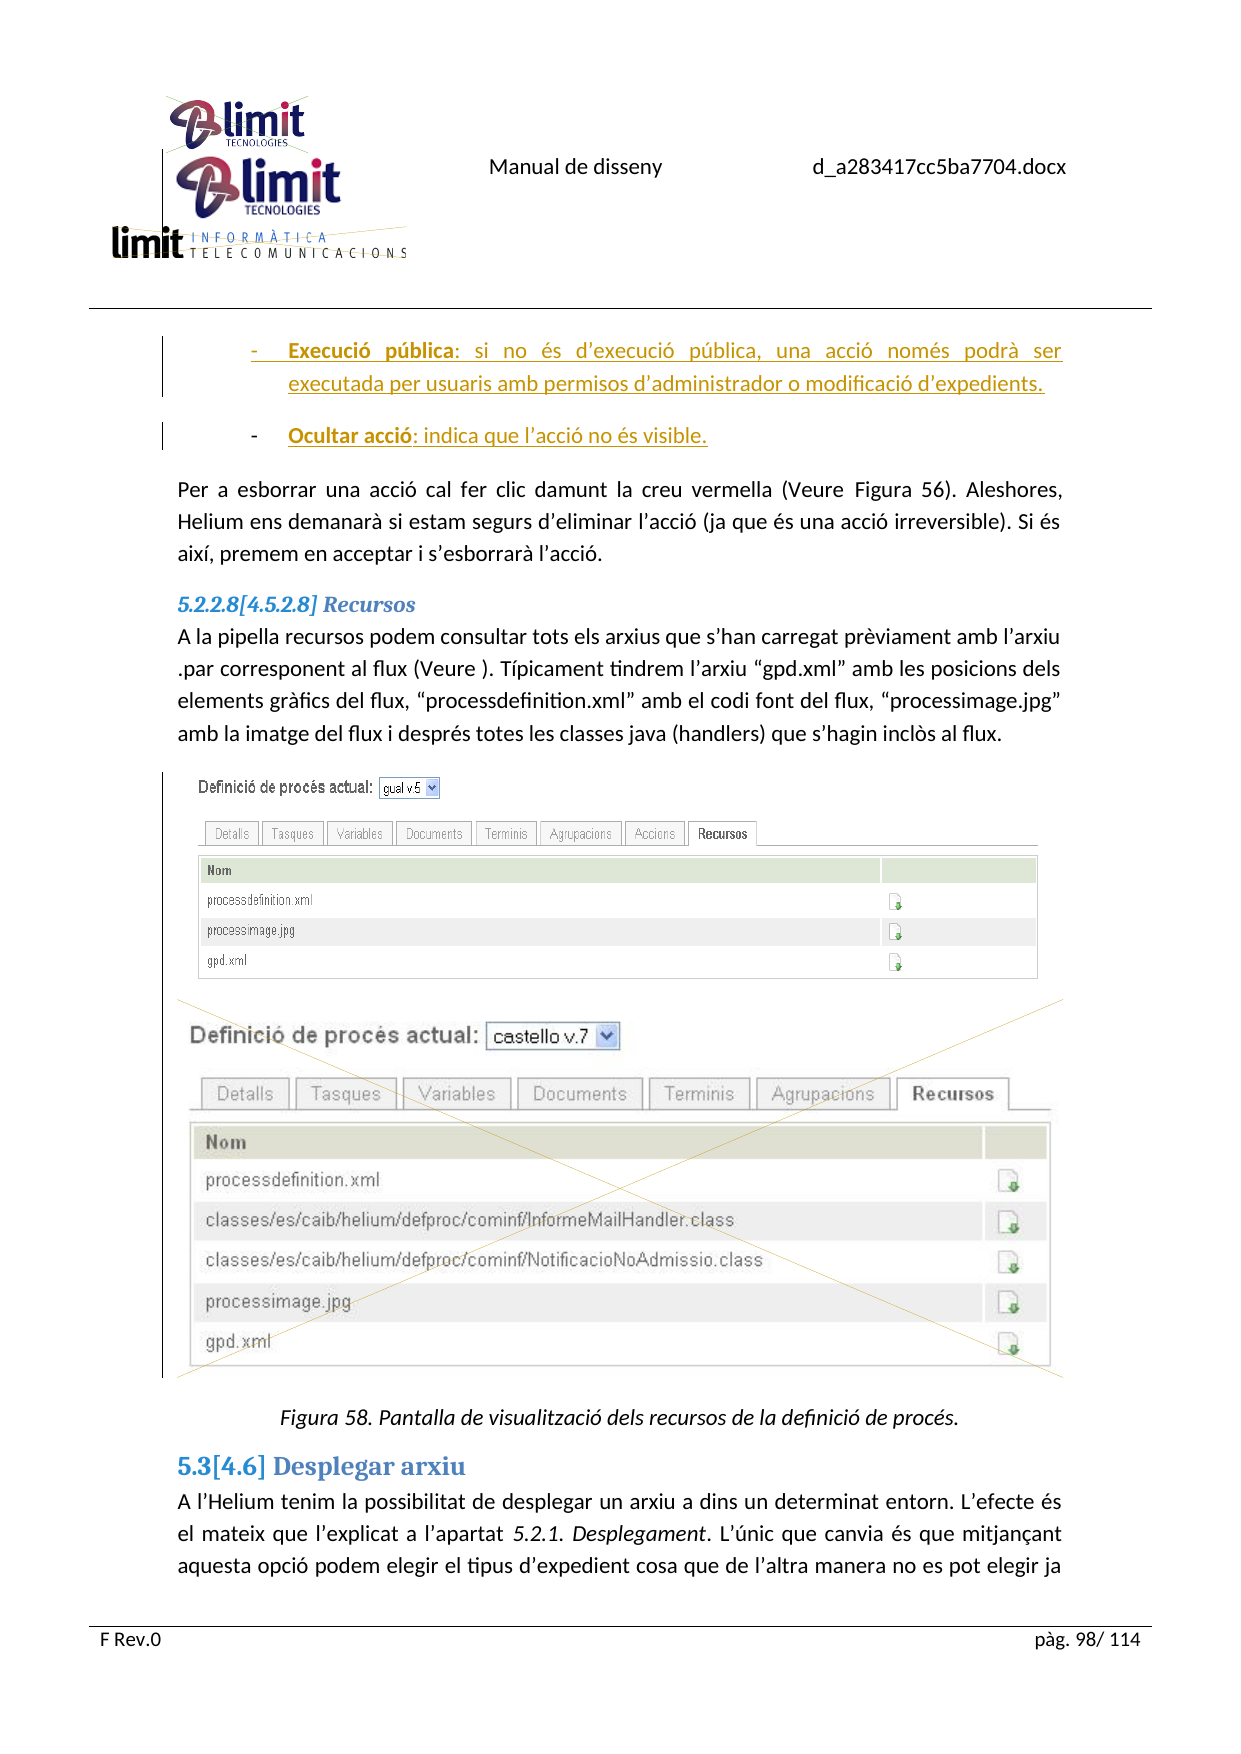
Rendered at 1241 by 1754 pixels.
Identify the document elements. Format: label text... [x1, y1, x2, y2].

picture [267, 227, 406, 257]
picture [239, 97, 309, 152]
picture [169, 96, 305, 124]
picture [191, 771, 1049, 996]
subtitle Desplegar arxiu [177, 1451, 1063, 1483]
text Per a esborrar una acció cal fer clic damunt la creu vermella (Veure ). Aleshores, Helium ens demanarà si estam segurs d’eliminar l’acció (ja que és una acció irreversible). Si és així, premem en acceptar i s’esborrarà l’acció. [177, 475, 1063, 567]
picture [112, 227, 162, 257]
picture [166, 97, 235, 152]
picture [163, 243, 396, 258]
subtitle Recursos [177, 592, 1063, 618]
picture [177, 1000, 618, 1377]
picture [179, 999, 1061, 1187]
picture [116, 226, 162, 231]
picture [163, 233, 251, 252]
picture [163, 226, 402, 242]
picture [622, 1000, 1064, 1377]
picture [169, 126, 346, 223]
picture [122, 253, 162, 258]
picture [179, 1189, 1061, 1378]
text A la pipella recursos podem consultar tots els arxius que s’han carregat prèviament amb l’arxiu .par corresponent al flux (Veure ). Típicament tindrem l’arxiu “gpd.xml” amb les posicions dels elements gràfics del flux, “processdefinition.xml” amb el codi font del flux, “processimage.jpg” amb la imatge del flux i després totes les classes java (handlers) que s’hagin inclòs al flux. [177, 622, 1063, 747]
